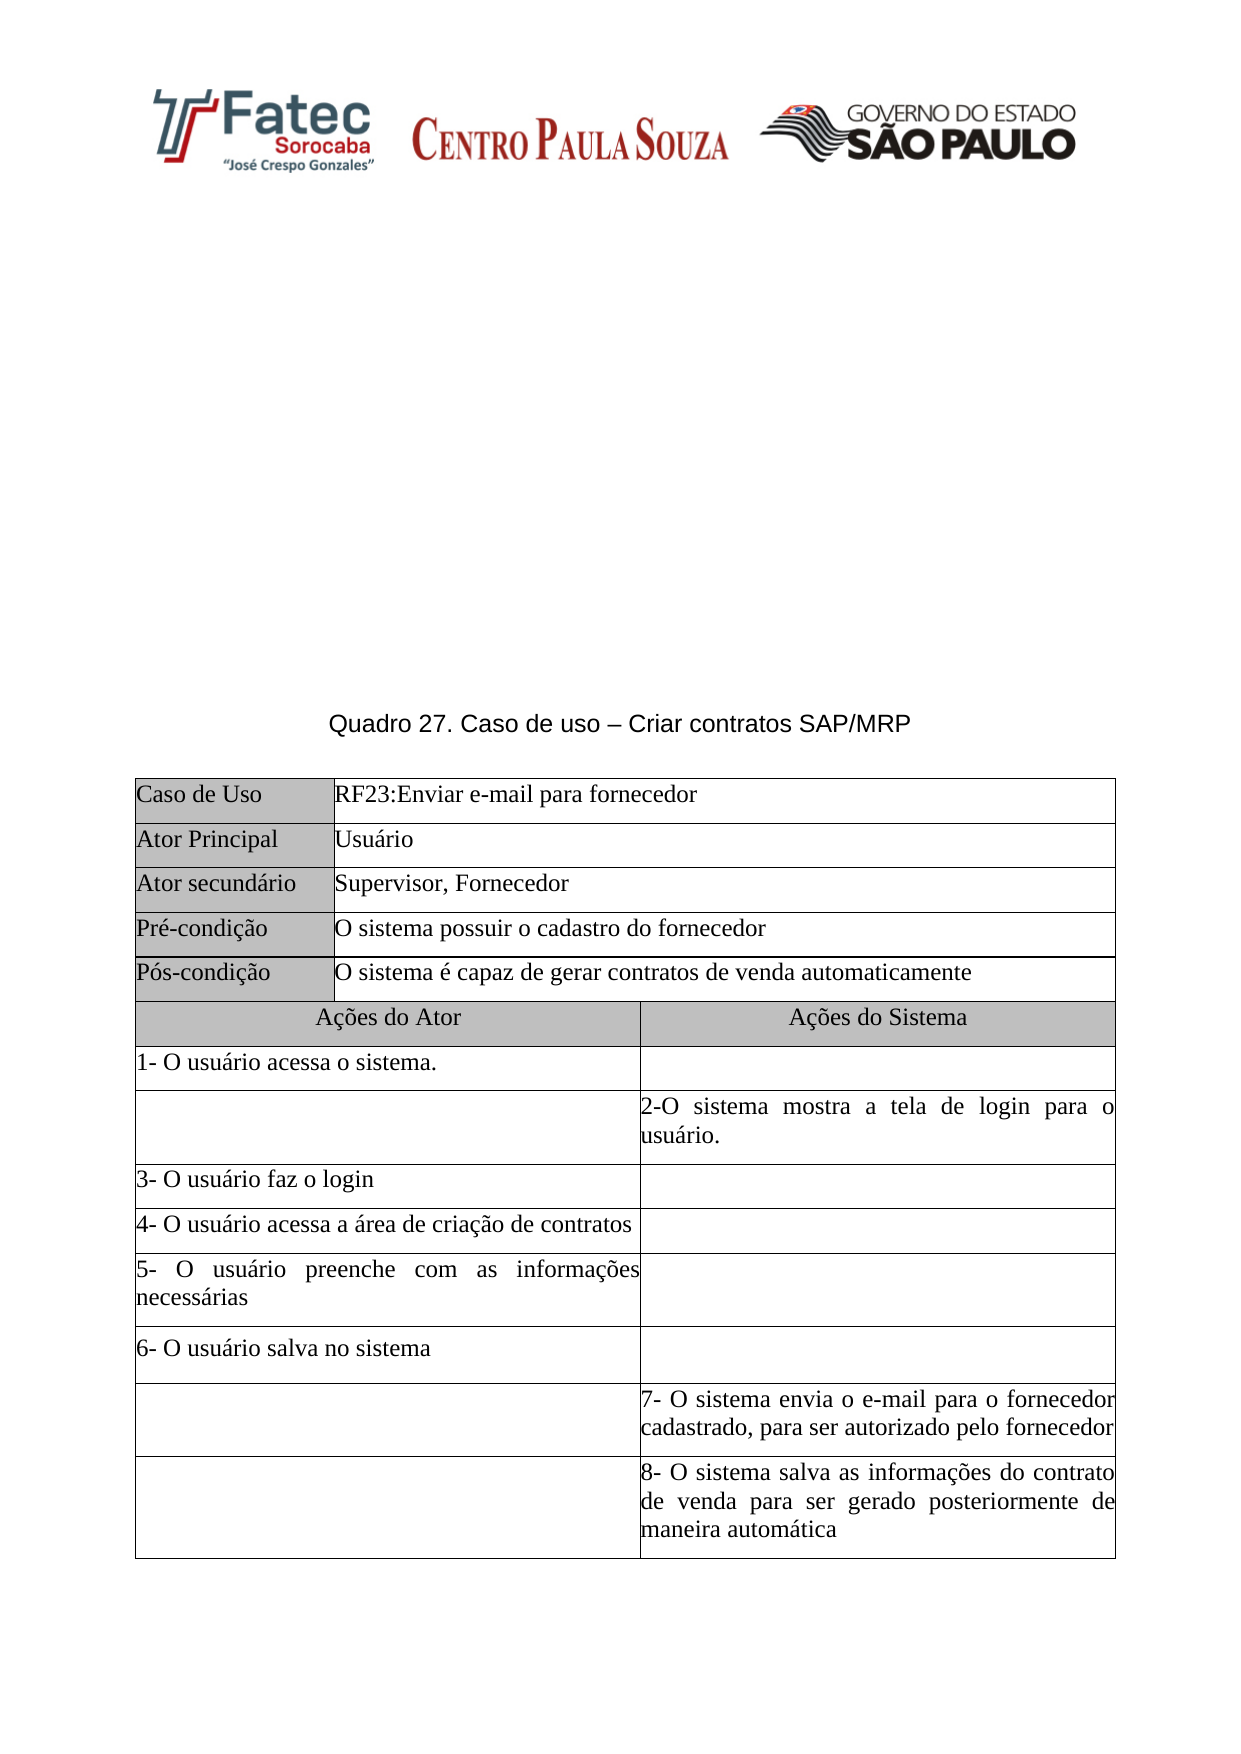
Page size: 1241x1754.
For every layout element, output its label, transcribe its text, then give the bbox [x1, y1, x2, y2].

table_cell [136, 1091, 640, 1163]
table_cell [641, 1047, 1115, 1090]
picture [135, 73, 1079, 191]
table_cell O sistema é capaz de gerar contratos de venda automaticamente [335, 958, 1115, 1001]
table_cell Ações do Ator [136, 1002, 640, 1046]
table_cell Pré-condição [136, 913, 334, 956]
table_cell [641, 1165, 1115, 1208]
table_cell [136, 1457, 640, 1558]
table_cell 7- O sistema envia o e-mail para o fornecedor cadastrado, para ser autorizado pelo fornecedor [641, 1384, 1115, 1456]
table_cell 3- O usuário faz o login [136, 1165, 640, 1208]
table_cell 6- O usuário salva no sistema [136, 1327, 640, 1383]
table_cell Supervisor, Fornecedor [335, 868, 1115, 912]
table_cell 4- O usuário acessa a área de criação de contratos [136, 1209, 640, 1253]
table_cell [641, 1209, 1115, 1253]
text Quadro 27. Caso de uso – Criar contratos SAP/MRP [135, 708, 1105, 737]
table_cell 2-O sistema mostra a tela de login para o usuário. [641, 1091, 1115, 1163]
table_cell Pós-condição [136, 958, 334, 1001]
table_cell [641, 1254, 1115, 1326]
table_header Caso de Uso [136, 779, 334, 823]
table_cell Ator Principal [136, 824, 334, 867]
table_header RF23:Enviar e-mail para fornecedor [335, 779, 1115, 823]
table_cell O sistema possuir o cadastro do fornecedor [335, 913, 1115, 956]
table_cell [136, 1384, 640, 1456]
table_cell Ações do Sistema [641, 1002, 1115, 1046]
table_cell Usuário [335, 824, 1115, 867]
table_cell 5- O usuário preenche com as informações necessárias [136, 1254, 640, 1326]
table_cell 1- O usuário acessa o sistema. [136, 1047, 640, 1090]
table_cell Ator secundário [136, 868, 334, 912]
table_cell 8- O sistema salva as informações do contrato de venda para ser gerado posteriormente de maneira automática [641, 1457, 1115, 1558]
table_cell [641, 1327, 1115, 1383]
